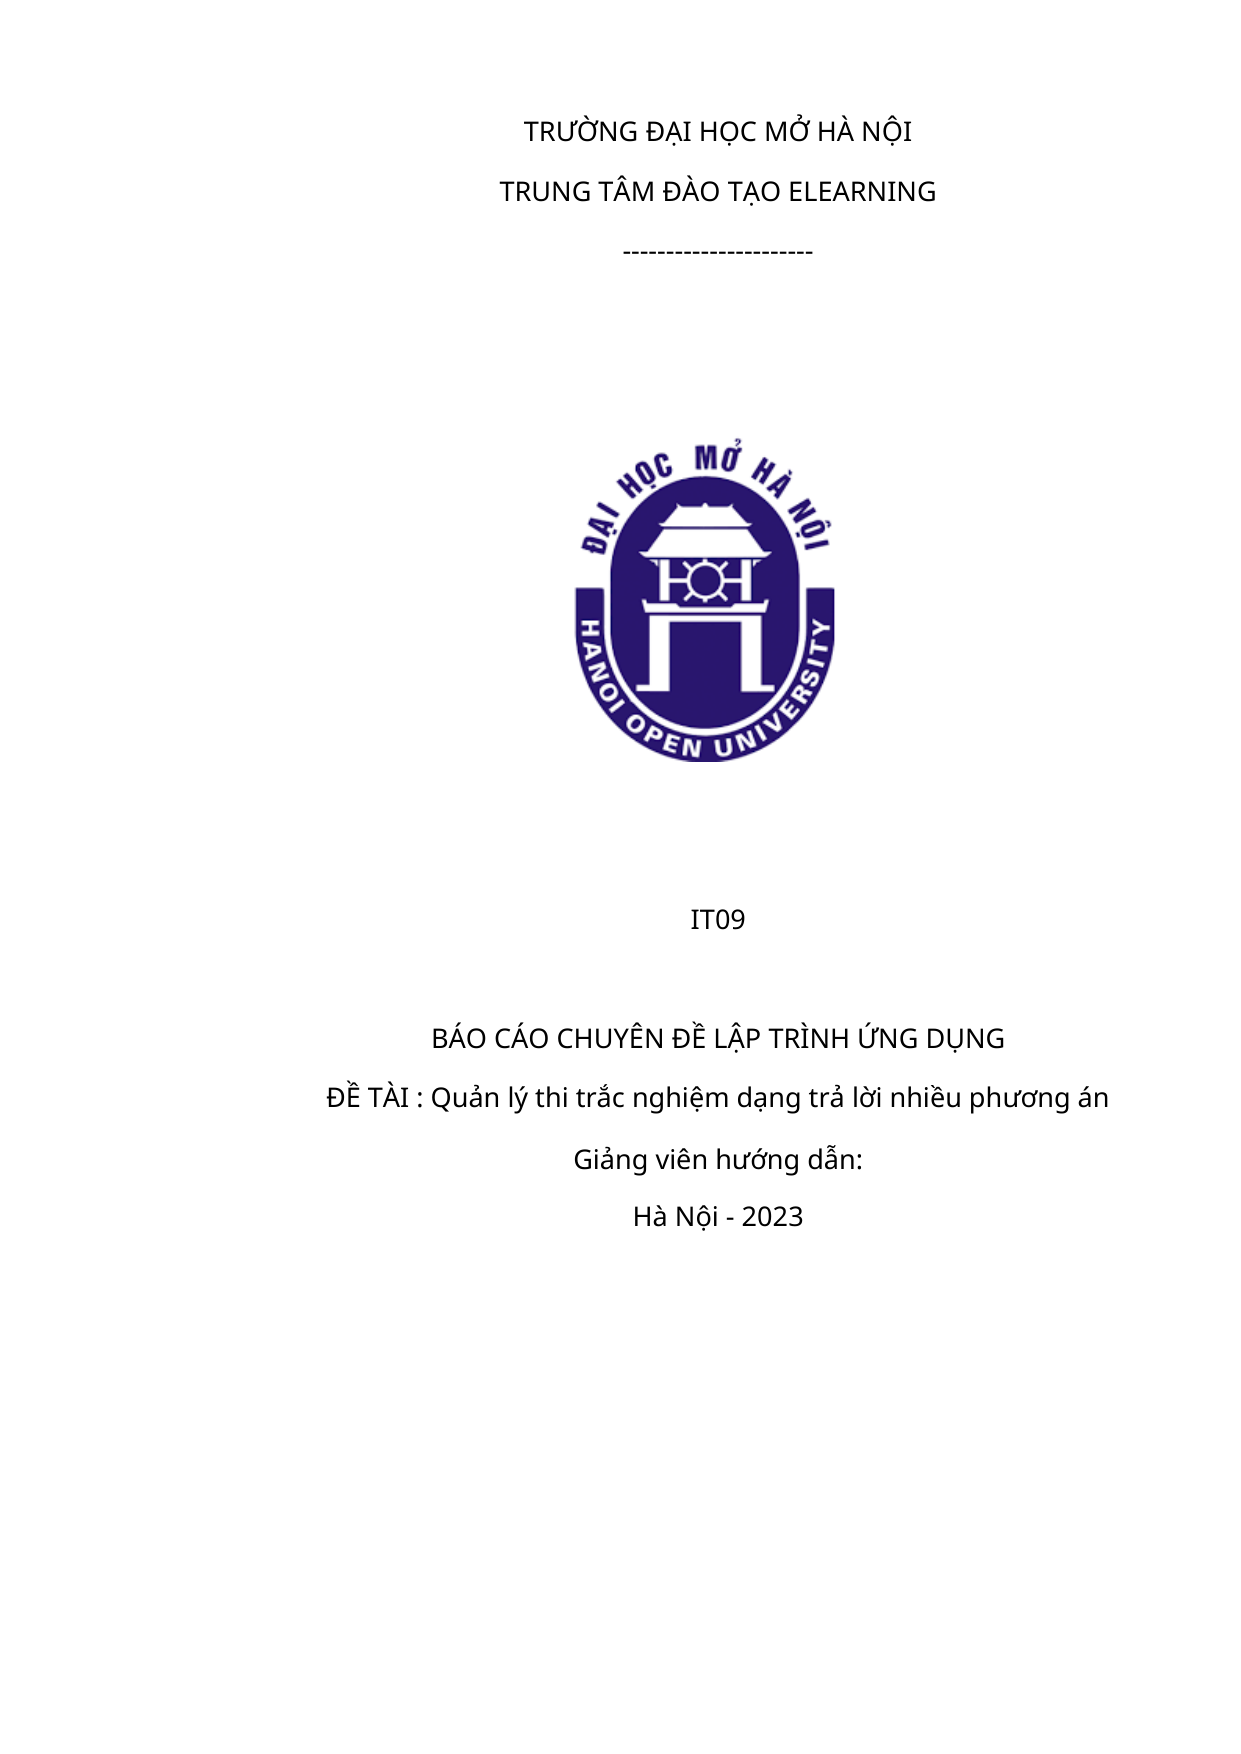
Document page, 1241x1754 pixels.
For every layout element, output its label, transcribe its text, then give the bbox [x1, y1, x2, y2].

text ĐỀ TÀI : Quản lý thi trắc nghiệm dạng trả lời nhiều phương án [154, 1078, 1207, 1115]
text ---------------------- [154, 231, 1207, 268]
text Hà Nội - 2023 [154, 1197, 1207, 1234]
text IT09 [154, 900, 1207, 937]
picture [542, 410, 894, 762]
text Giảng viên hướng dẫn: [154, 1140, 1207, 1177]
text TRƯỜNG ĐẠI HỌC MỞ HÀ NỘI [154, 112, 1207, 149]
text TRUNG TÂM ĐÀO TẠO ELEARNING [154, 172, 1207, 209]
text BÁO CÁO CHUYÊN ĐỀ LẬP TRÌNH ỨNG DỤNG [154, 1019, 1207, 1056]
